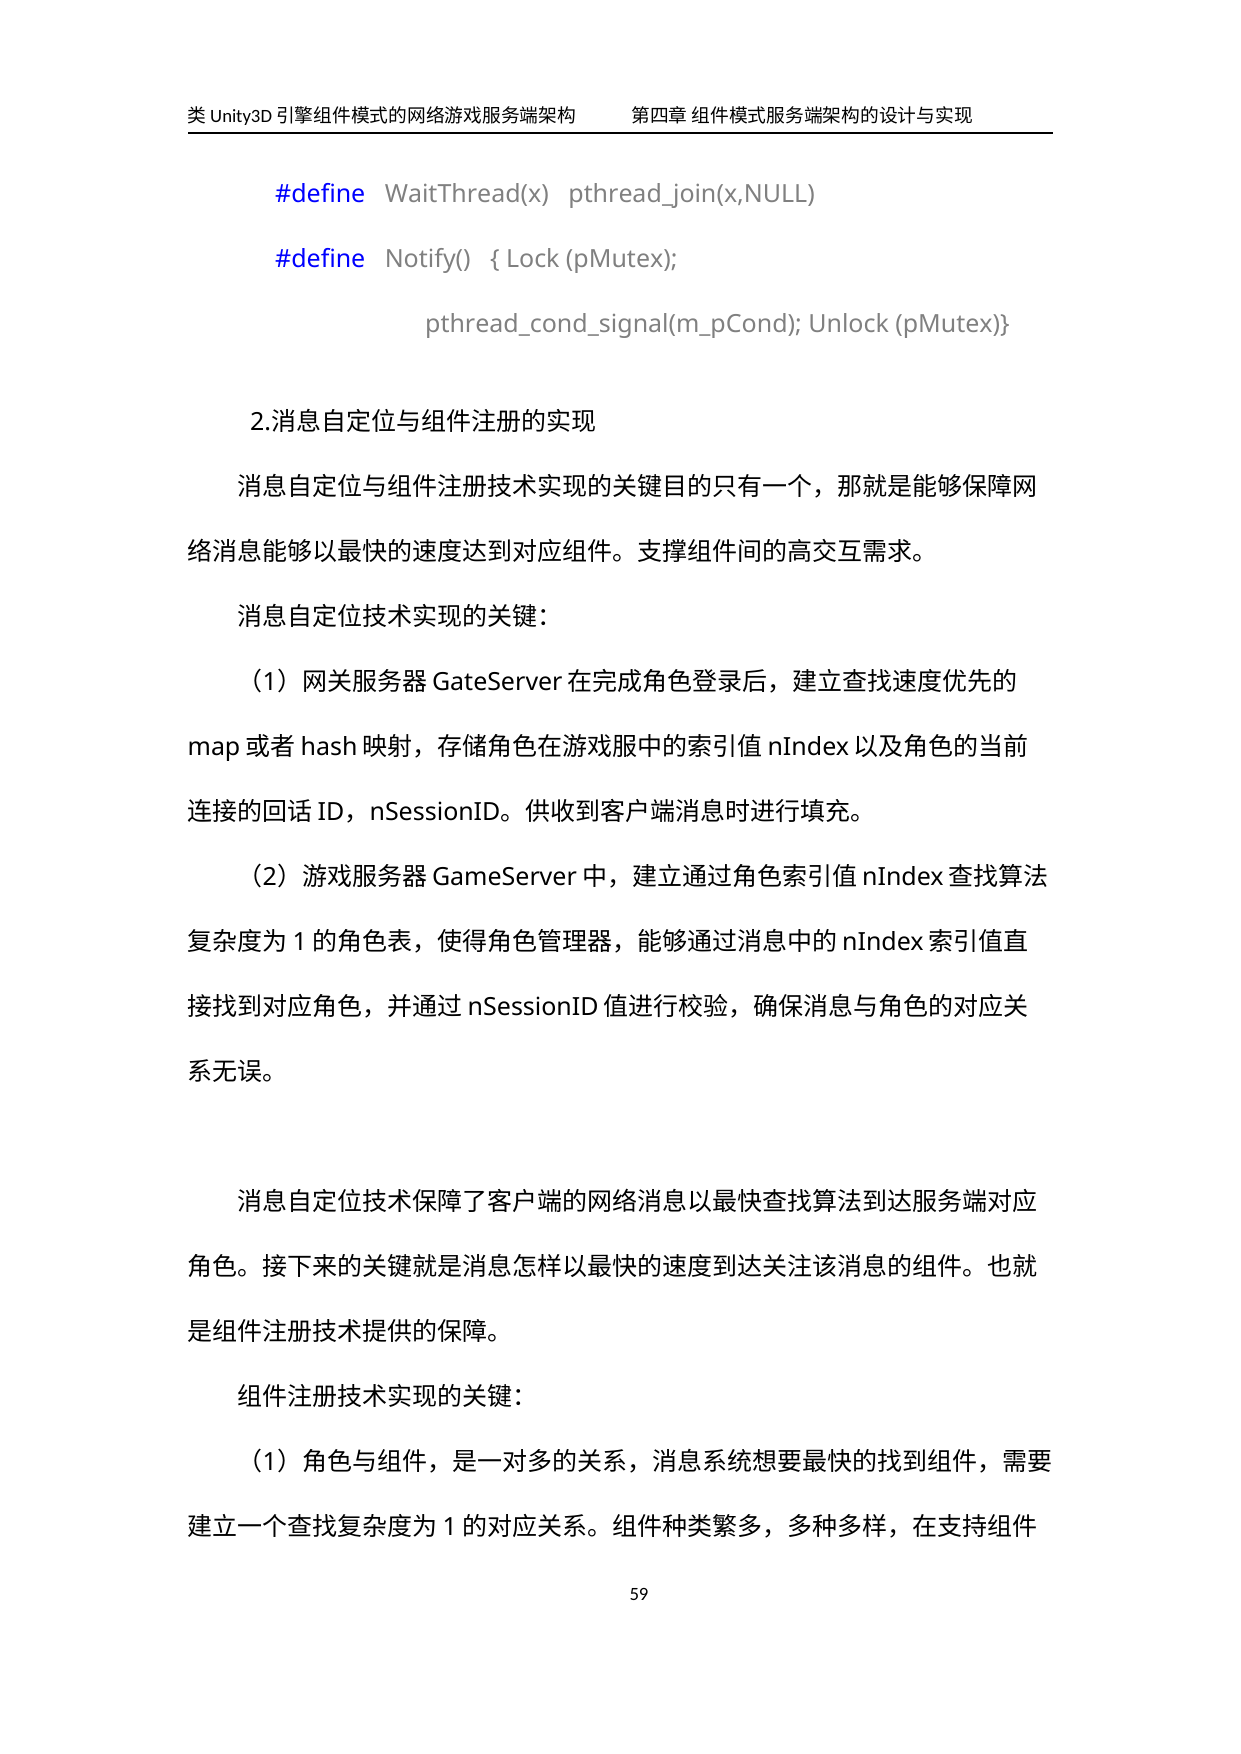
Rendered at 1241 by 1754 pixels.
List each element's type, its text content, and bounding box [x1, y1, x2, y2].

text 消息自定位技术实现的关键： [187, 582, 1053, 647]
text #define Notify() { Lock (pMutex); pthread_cond_signal(m_pCond); Unlock (pMutex)} [275, 225, 1053, 355]
text 组件注册技术实现的关键： [187, 1362, 1053, 1427]
text 消息自定位与组件注册技术实现的关键目的只有一个，那就是能够保障网络消息能够以最快的速度达到对应组件。支撑组件间的高交互需求。 [187, 452, 1053, 582]
text （2）游戏服务器GameServer中，建立通过角色索引值nIndex查找算法复杂度为1的角色表，使得角色管理器，能够通过消息中的nIndex索引值直接找到对应角色，并通过nSessionID值进行校验，确保消息与角色的对应关系无误。 [187, 842, 1053, 1102]
text 消息自定位技术保障了客户端的网络消息以最快查找算法到达服务端对应角色。接下来的关键就是消息怎样以最快的速度到达关注该消息的组件。也就是组件注册技术提供的保障。 [187, 1167, 1053, 1362]
text #define WaitThread(x) pthread_join(x,NULL) [275, 160, 1053, 225]
text 2.消息自定位与组件注册的实现 [187, 387, 1053, 452]
text （1）网关服务器GateServer在完成角色登录后，建立查找速度优先的map或者hash映射，存储角色在游戏服中的索引值nIndex以及角色的当前连接的回话ID，nSessionID。供收到客户端消息时进行填充。 [187, 647, 1053, 842]
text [187, 1427, 1053, 1557]
